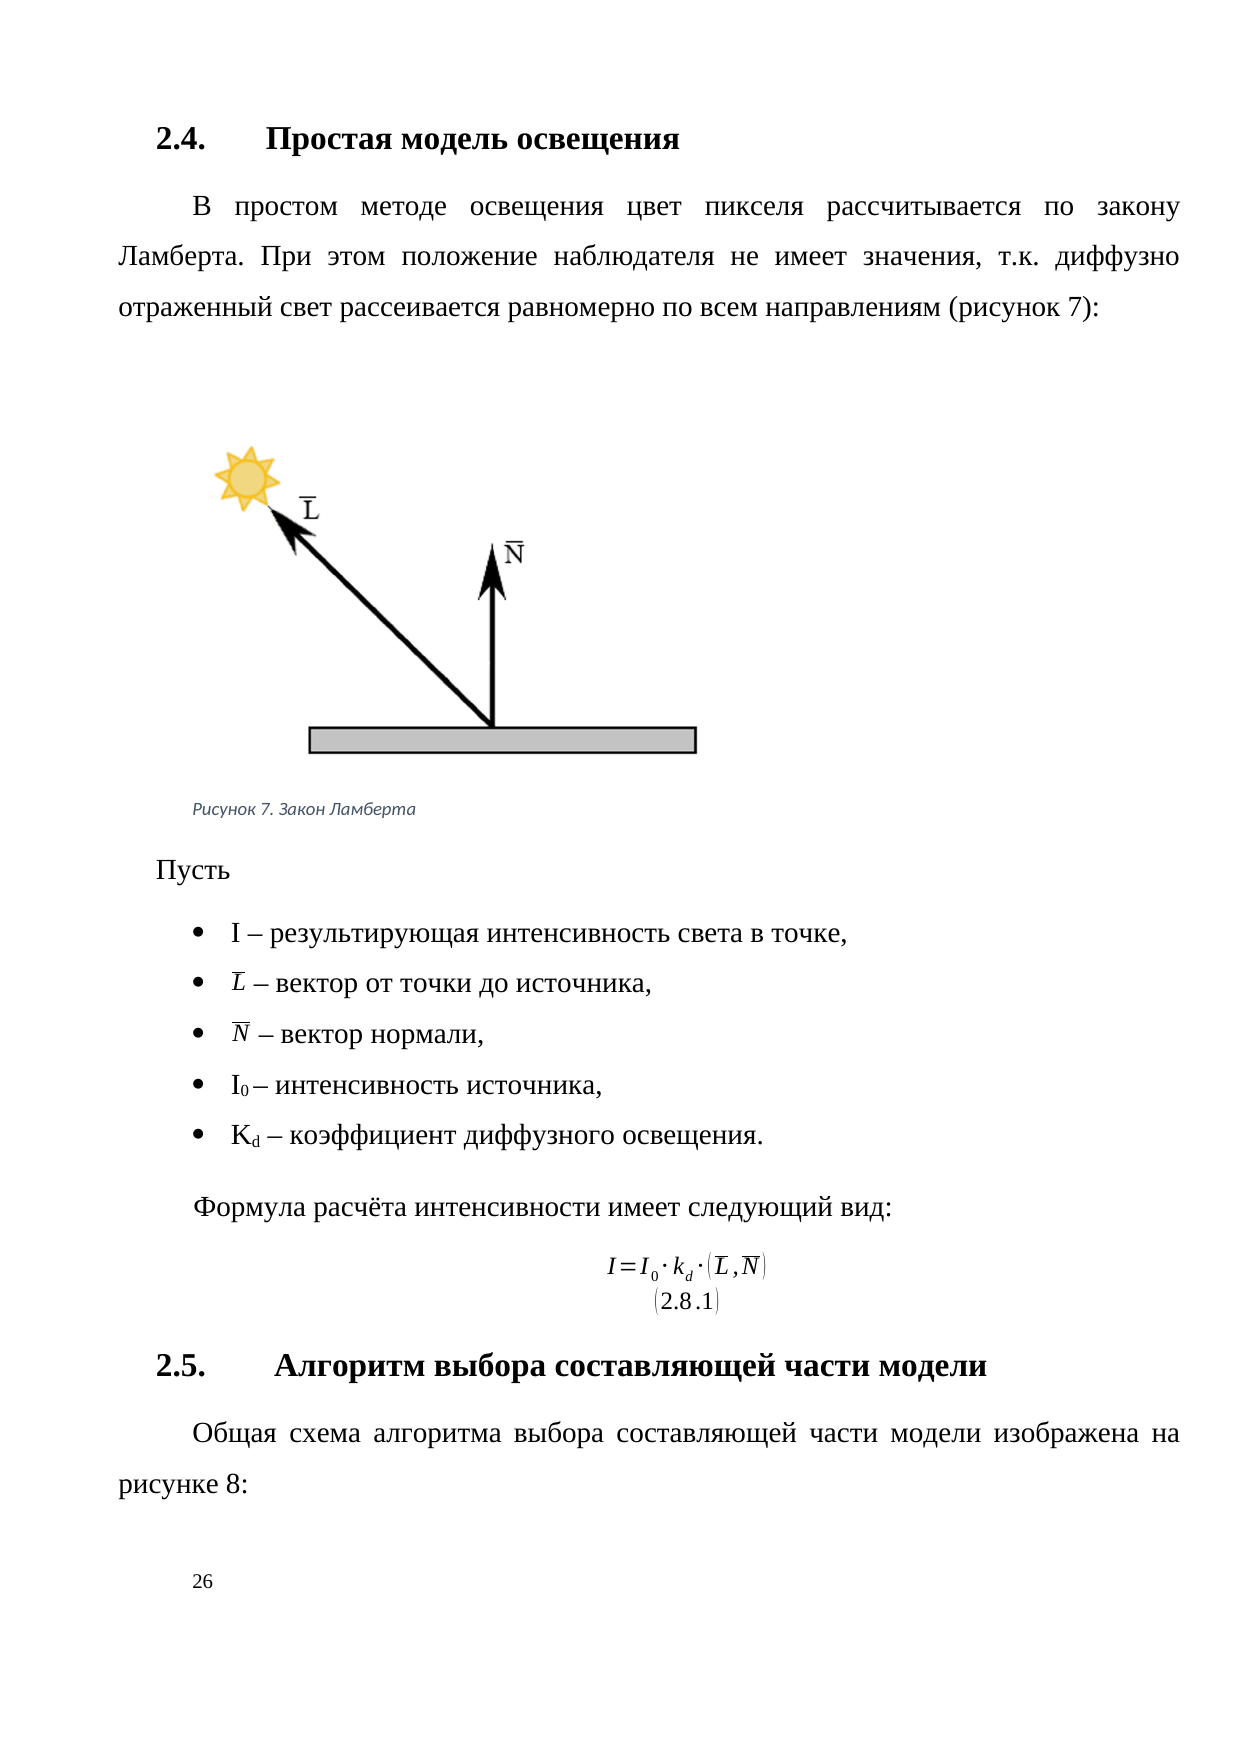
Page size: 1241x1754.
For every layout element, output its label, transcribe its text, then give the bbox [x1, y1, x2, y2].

text Рисунок 7. Закон Ламберта [118, 797, 1181, 819]
list I – результирующая интенсивность света в точке, [193, 915, 1181, 948]
text В простом методе освещения цвет пикселя рассчитывается по закону Ламберта. При этом положение наблюдателя не имеет значения, т.к. диффузно отраженный свет рассеивается равномерно по всем направлениям (рисунок 7): [118, 188, 1181, 322]
text Формула расчёта интенсивности имеет следующий вид: [118, 1189, 1181, 1222]
picture [192, 414, 714, 768]
list – вектор нормали, [193, 1016, 1181, 1050]
list I0 – интенсивность источника, [193, 1067, 1181, 1101]
list – вектор от точки до источника, [193, 965, 1181, 999]
subtitle Алгоритм выбора составляющей части модели [156, 1345, 1181, 1384]
text Пусть [118, 852, 1181, 885]
subtitle Простая модель освещения [156, 118, 1181, 156]
text Общая схема алгоритма выбора составляющей части модели изображена на рисунке 8: [118, 1415, 1181, 1499]
list Kd – коэффициент диффузного освещения. [193, 1117, 1181, 1151]
